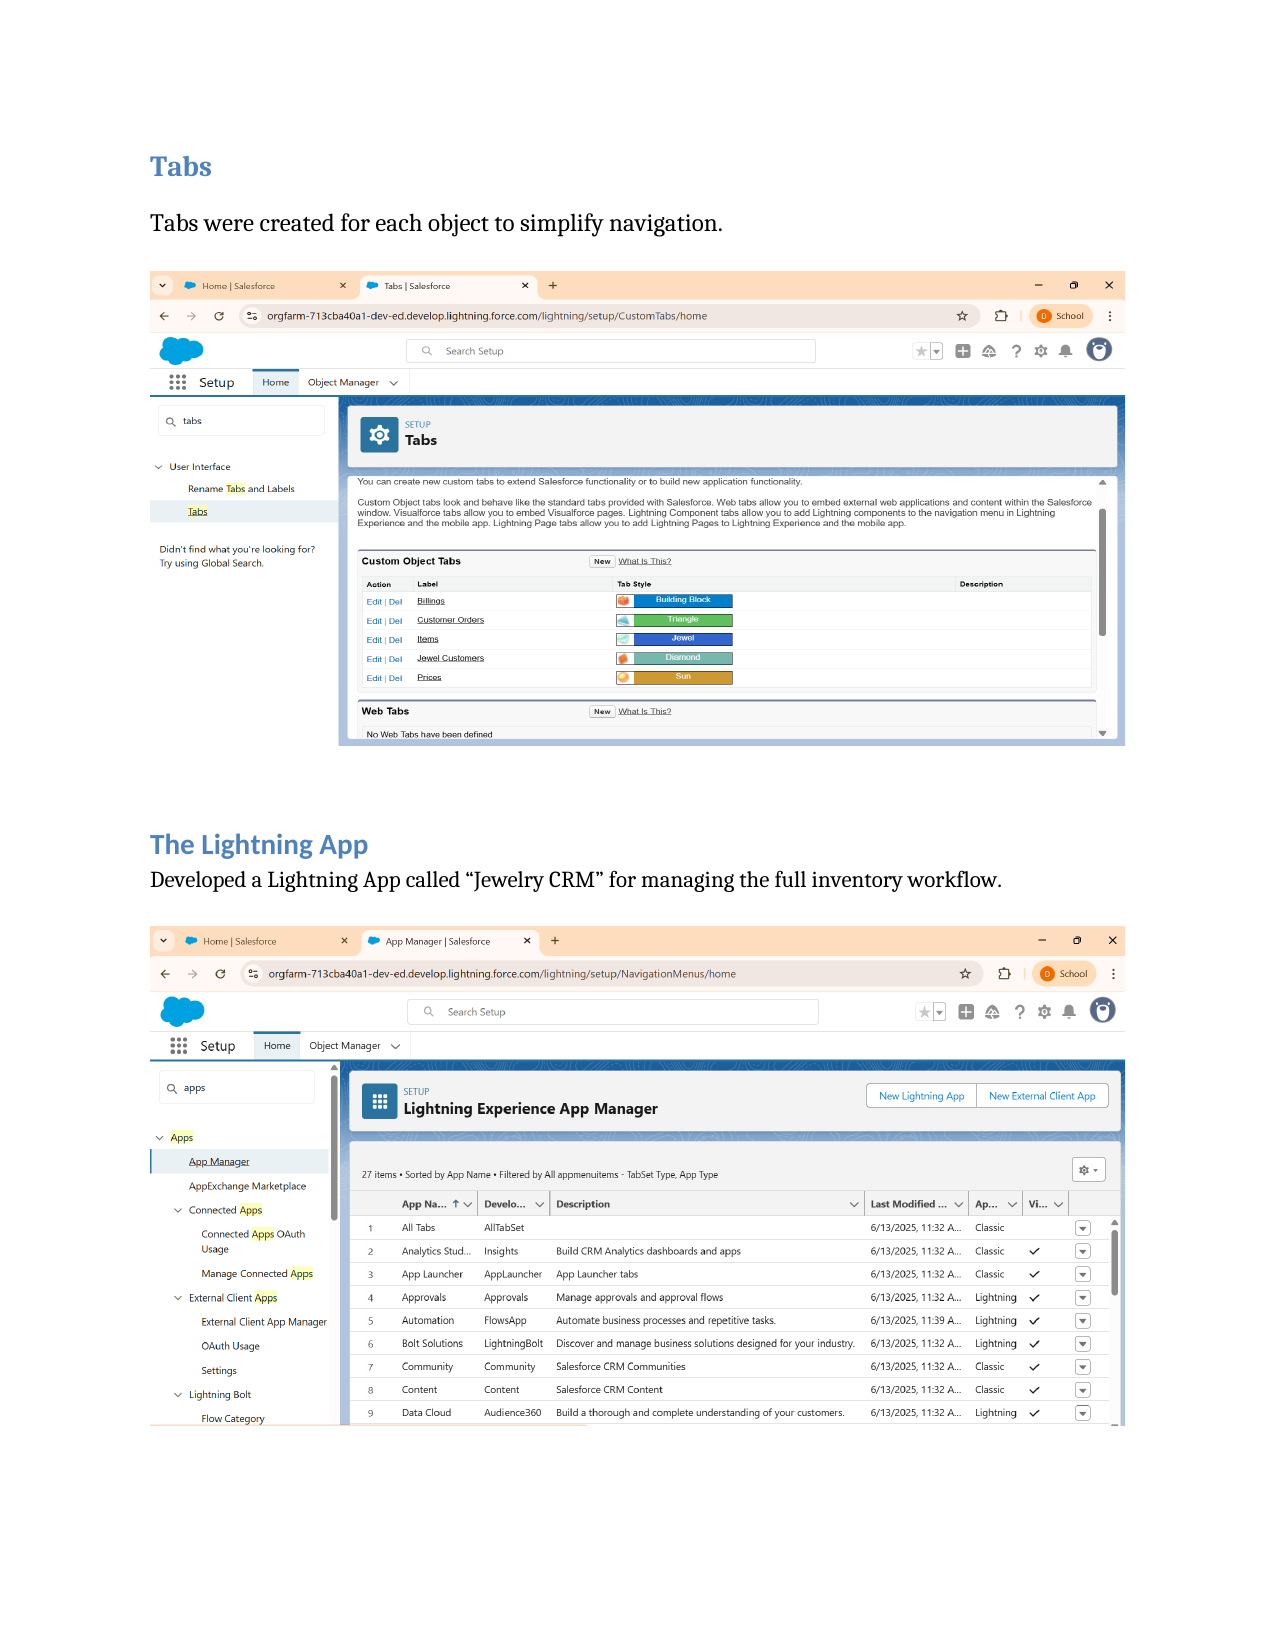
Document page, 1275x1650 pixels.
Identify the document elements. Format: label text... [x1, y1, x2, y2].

picture [150, 271, 1125, 746]
text Developed a Lightning App called “Jewelry CRM” for managing the full inventory workflow. [150, 867, 1125, 893]
text Tabs [150, 150, 1125, 183]
text Tabs were created for each object to simplify navigation. [150, 209, 1125, 238]
picture [150, 926, 1125, 1426]
subtitle The Lightning App [150, 826, 1125, 861]
